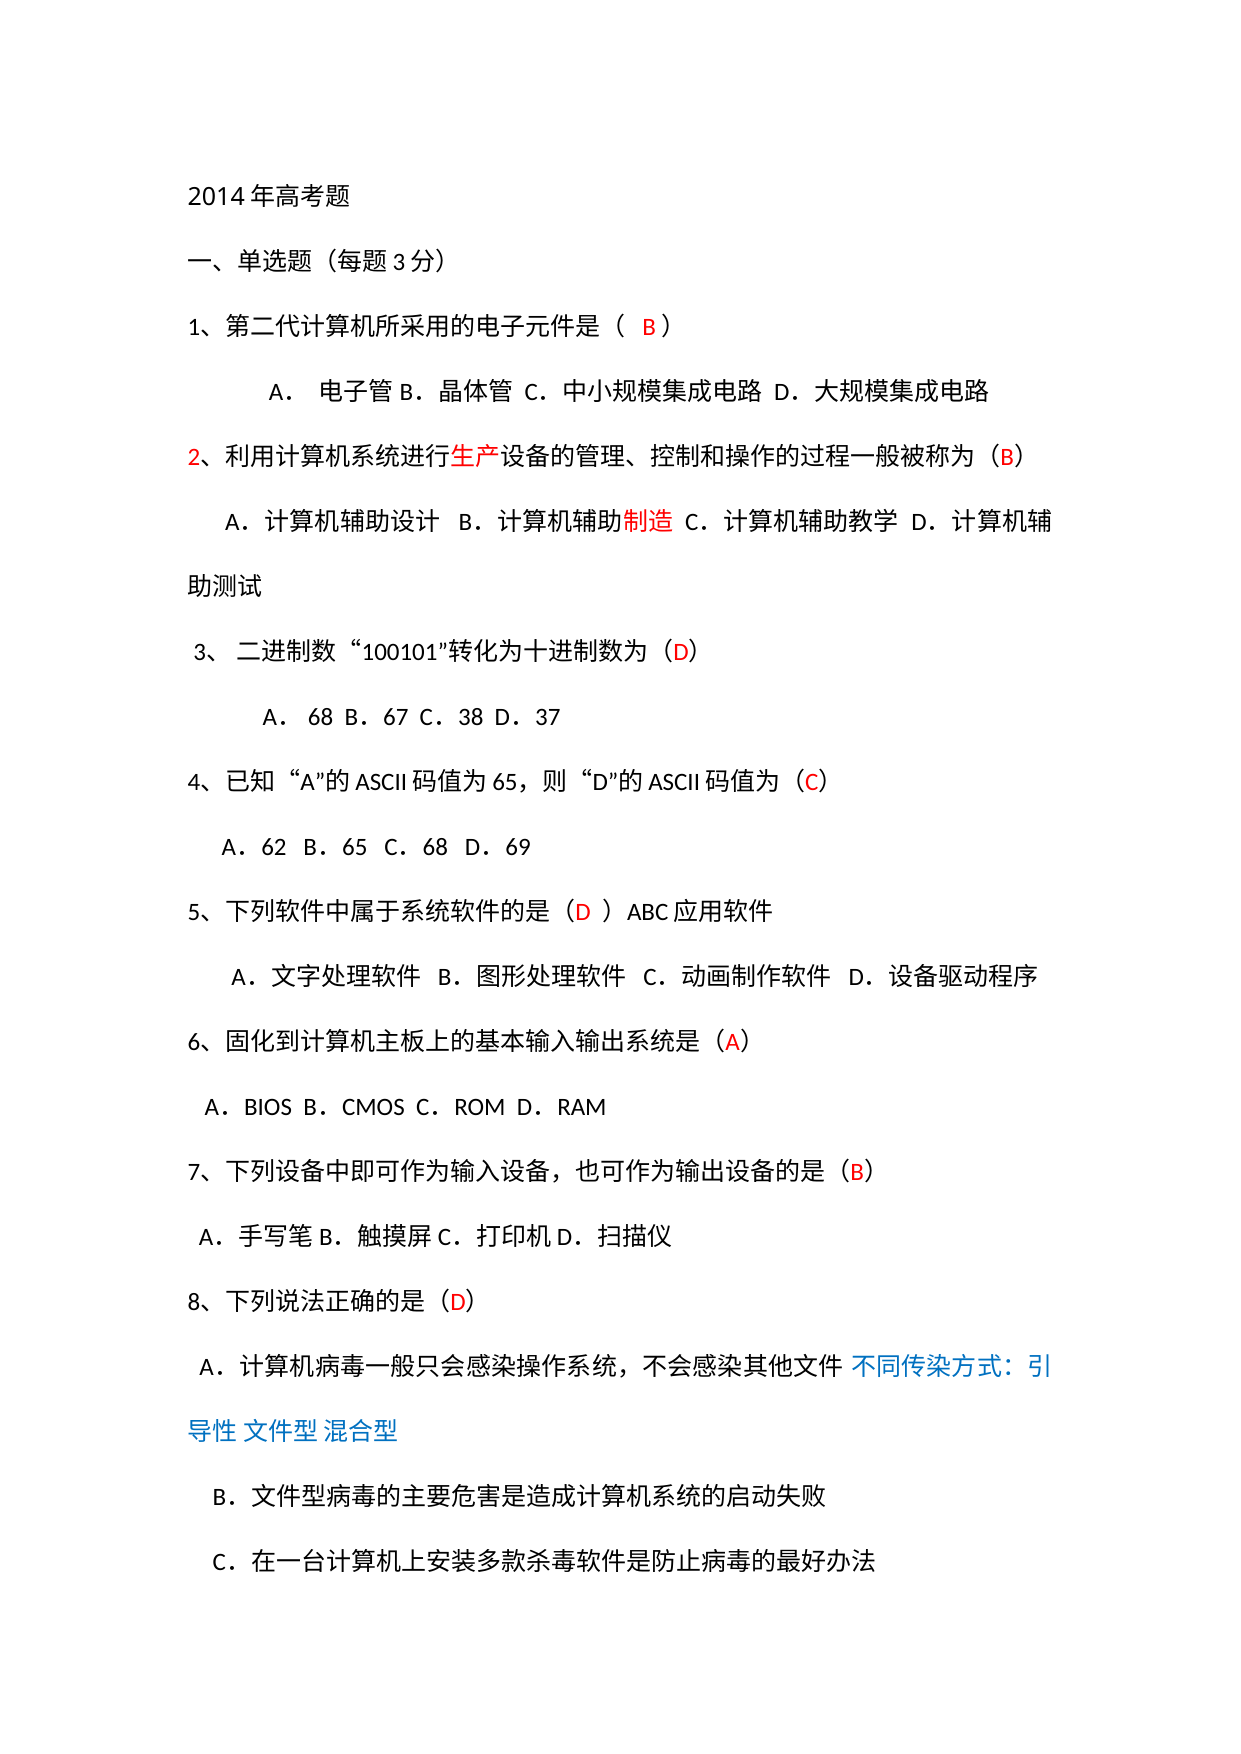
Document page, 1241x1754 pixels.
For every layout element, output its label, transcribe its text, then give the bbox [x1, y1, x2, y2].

text 7、下列设备中即可作为输入设备，也可作为输出设备的是（B） [187, 1137, 1053, 1202]
list 电子管 B．晶体管 C．中小规模集成电路 D．大规模集成电路 [269, 357, 1053, 422]
text 6、固化到计算机主板上的基本输入输出系统是（A） [187, 1007, 1053, 1072]
text 4、已知“A”的ASCII码值为65，则“D”的ASCII码值为（C） [187, 747, 1053, 812]
text 8、下列说法正确的是（D） [187, 1267, 1053, 1332]
text A．文字处理软件 B．图形处理软件 C．动画制作软件 D．设备驱动程序 [187, 942, 1053, 1007]
text 1、第二代计算机所采用的电子元件是（ B ） [187, 292, 1053, 357]
text A．计算机病毒一般只会感染操作系统，不会感染其他文件 不同传染方式：引导性 文件型 混合型 [187, 1332, 1053, 1462]
text 3、 二进制数“100101”转化为十进制数为（D） [187, 617, 1053, 682]
text C．在一台计算机上安装多款杀毒软件是防止病毒的最好办法 [187, 1527, 1053, 1592]
text A． 68 B．67 C．38 D．37 [187, 682, 1053, 747]
text A．BIOS B．CMOS C．ROM D．RAM [187, 1072, 1053, 1137]
list 2014年高考题 [187, 162, 1053, 227]
list 一、单选题（每题3分） [187, 227, 1053, 292]
text A．62 B．65 C．68 D．69 [187, 812, 1053, 877]
text 2、利用计算机系统进行生产设备的管理、控制和操作的过程一般被称为（B） [187, 422, 1053, 487]
text A．手写笔 B．触摸屏C．打印机 D．扫描仪 [187, 1202, 1053, 1267]
text A．计算机辅助设计 B．计算机辅助制造 C．计算机辅助教学 D．计算机辅助测试 [187, 487, 1053, 617]
text 5、下列软件中属于系统软件的是（D ）ABC应用软件 [187, 877, 1053, 942]
text B．文件型病毒的主要危害是造成计算机系统的启动失败 [187, 1462, 1053, 1527]
